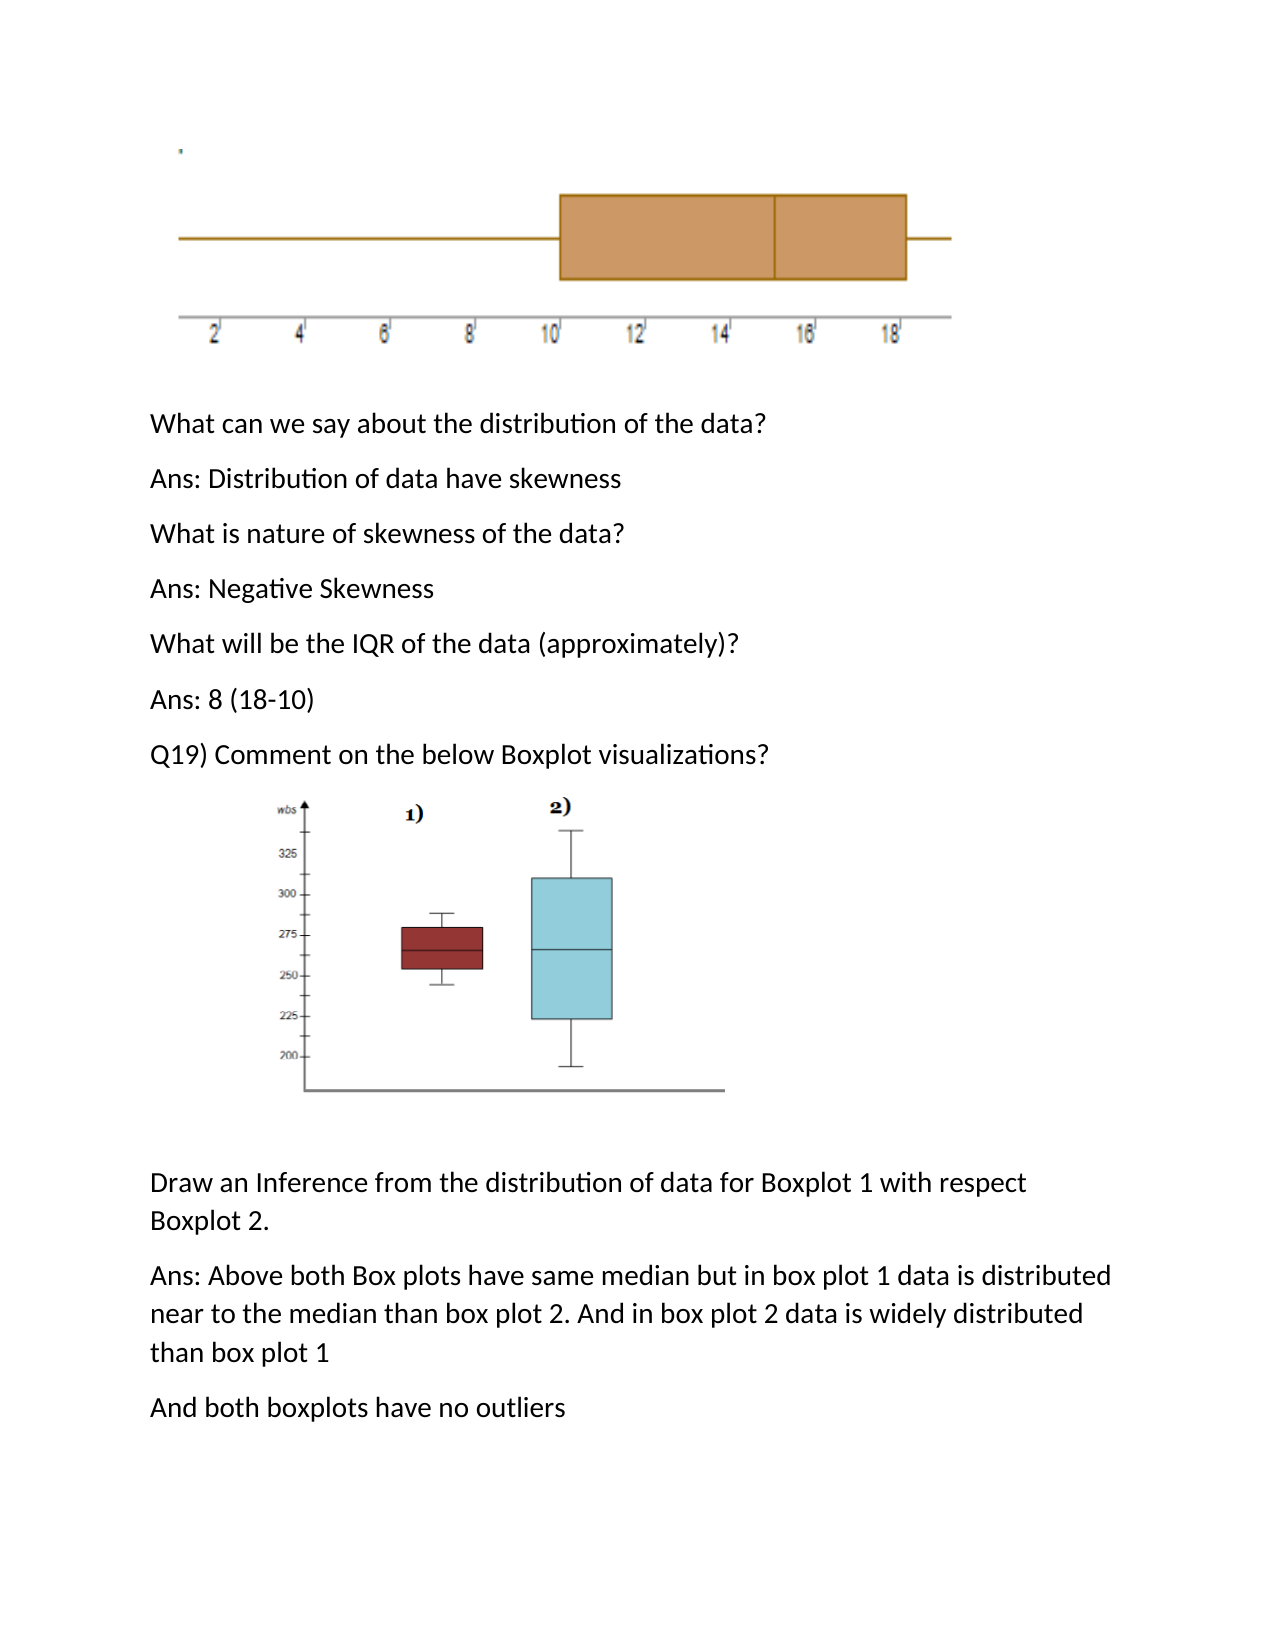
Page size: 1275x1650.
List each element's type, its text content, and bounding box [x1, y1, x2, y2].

text Ans: 8 (18-10) [150, 681, 1125, 716]
text Ans: Distribution of data have skewness [150, 460, 1125, 496]
text Ans: Negative Skewness [150, 571, 1125, 606]
text Q19) Comment on the below Boxplot visualizations? [150, 736, 1125, 771]
text Ans: Above both Box plots have same median but in box plot 1 data is distributed near to the median than box plot 2. And in box plot 2 data is widely distributed than box plot 1 [150, 1257, 1125, 1370]
text And both boxplots have no outliers [150, 1389, 1125, 1425]
text Draw an Inference from the distribution of data for Boxplot 1 with respect Boxplot 2. [150, 1164, 1125, 1238]
text What will be the IQR of the data (approximately)? [150, 626, 1125, 661]
text What is nature of skewness of the data? [150, 515, 1125, 551]
picture [150, 790, 728, 1145]
text What can we say about the distribution of the data? [150, 405, 1125, 441]
picture [150, 149, 1068, 387]
